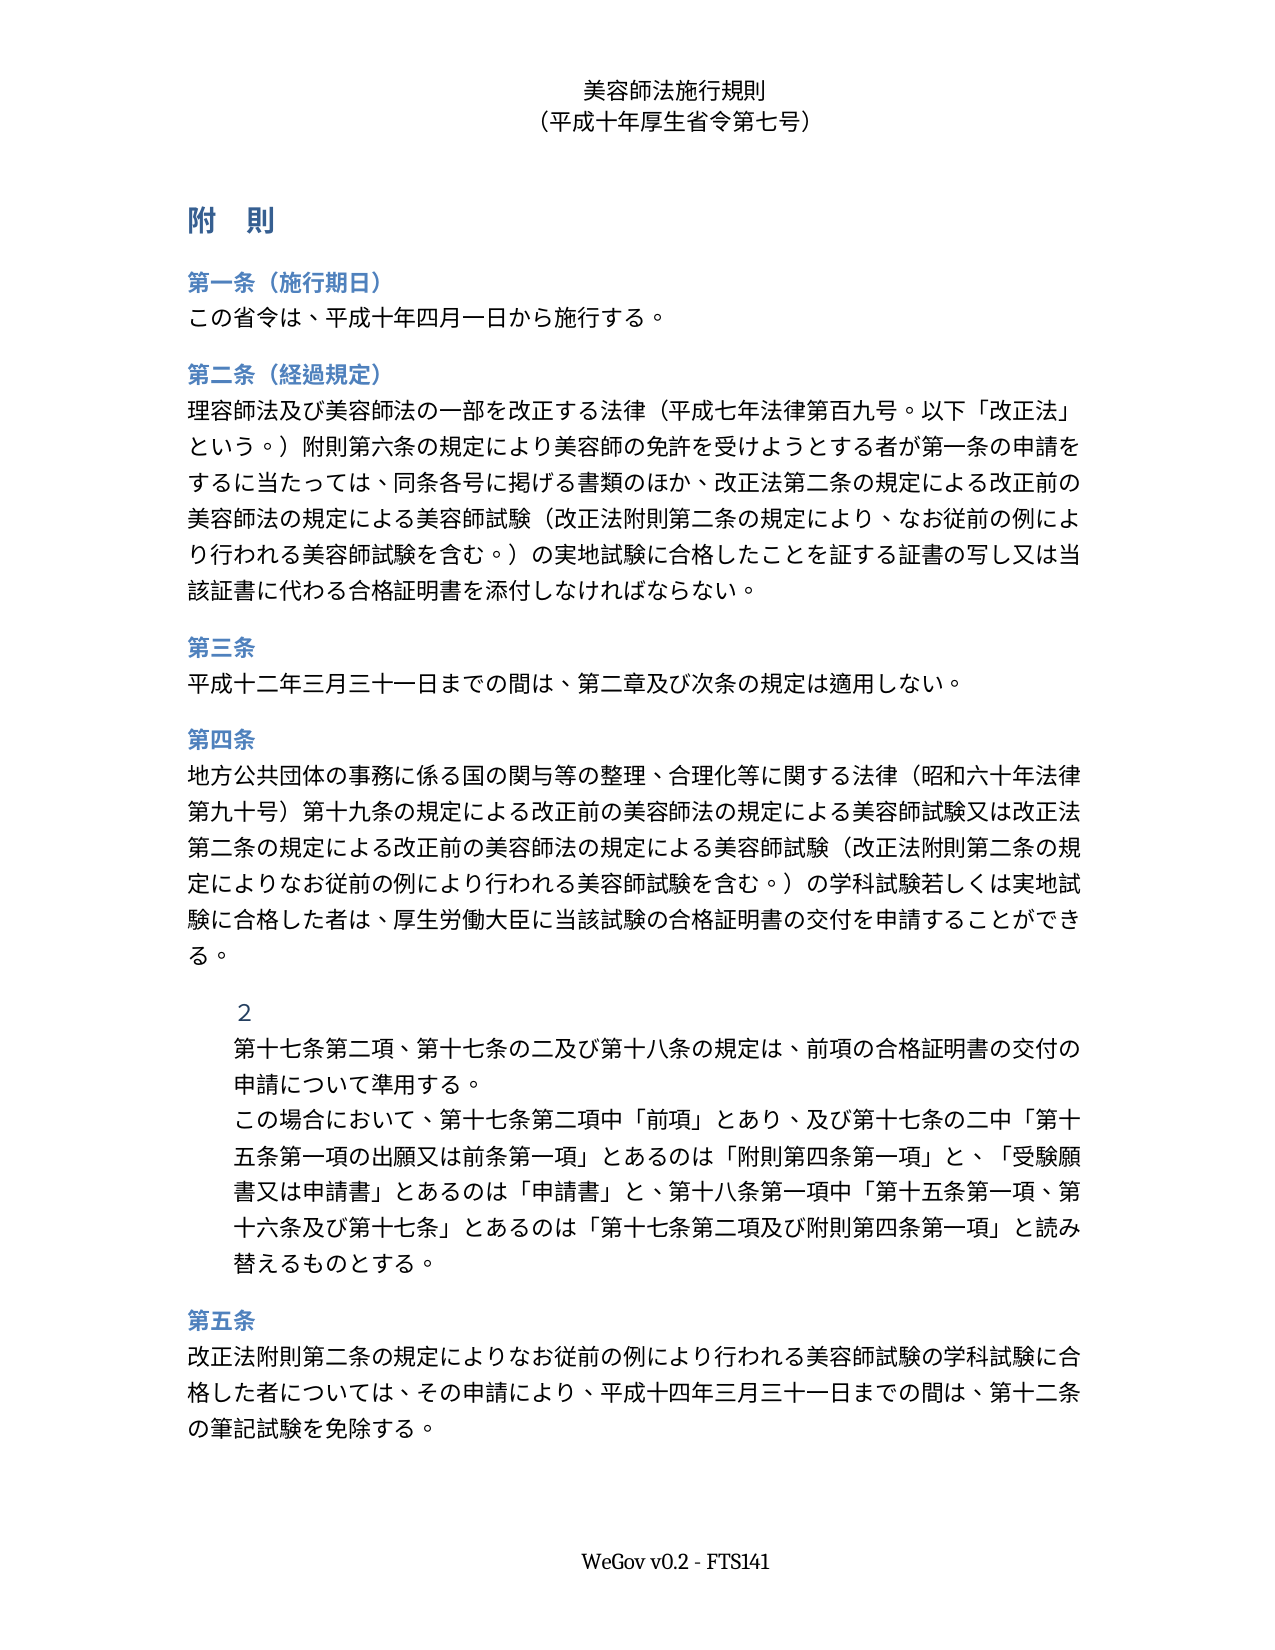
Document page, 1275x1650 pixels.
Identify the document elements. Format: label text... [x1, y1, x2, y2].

subtitle 第四条 [187, 724, 1087, 756]
text 地方公共団体の事務に係る国の関与等の整理、合理化等に関する法律（昭和六十年法律第九十号）第十九条の規定による改正前の美容師法の規定による美容師試験又は改正法第二条の規定による改正前の美容師法の規定による美容師試験（改正法附則第二条の規定によりなお従前の例により行われる美容師試験を含む。）の学科試験若しくは実地試験に合格した者は、厚生労働大臣に当該試験の合格証明書の交付を申請することができる。 [187, 760, 1087, 971]
text 改正法附則第二条の規定によりなお従前の例により行われる美容師試験の学科試験に合格した者については、その申請により、平成十四年三月三十一日までの間は、第十二条の筆記試験を免除する。 [187, 1341, 1087, 1444]
text 理容師法及び美容師法の一部を改正する法律（平成七年法律第百九号。以下「改正法」という。）附則第六条の規定により美容師の免許を受けようとする者が第一条の申請をするに当たっては、同条各号に掲げる書類のほか、改正法第二条の規定による改正前の美容師法の規定による美容師試験（改正法附則第二条の規定により、なお従前の例により行われる美容師試験を含む。）の実地試験に合格したことを証する証書の写し又は当該証書に代わる合格証明書を添付しなければならない。 [187, 395, 1087, 606]
subtitle 第五条 [187, 1305, 1087, 1336]
subtitle 第二条（経過規定） [187, 359, 1087, 390]
subtitle 附 則 [187, 200, 1087, 240]
subtitle 第一条（施行期日） [187, 266, 1087, 298]
text 第十七条第二項、第十七条の二及び第十八条の規定は、前項の合格証明書の交付の申請について準用する。 この場合において、第十七条第二項中「前項」とあり、及び第十七条の二中「第十五条第一項の出願又は前条第一項」とあるのは「附則第四条第一項」と、「受験願書又は申請書」とあるのは「申請書」と、第十八条第一項中「第十五条第一項、第十六条及び第十七条」とあるのは「第十七条第二項及び附則第四条第一項」と読み替えるものとする。 [233, 1033, 1087, 1279]
subtitle 第三条 [187, 632, 1087, 663]
text 平成十二年三月三十一日までの間は、第二章及び次条の規定は適用しない。 [187, 667, 1087, 699]
text この省令は、平成十年四月一日から施行する。 [187, 302, 1087, 334]
subtitle ２ [233, 997, 1087, 1028]
